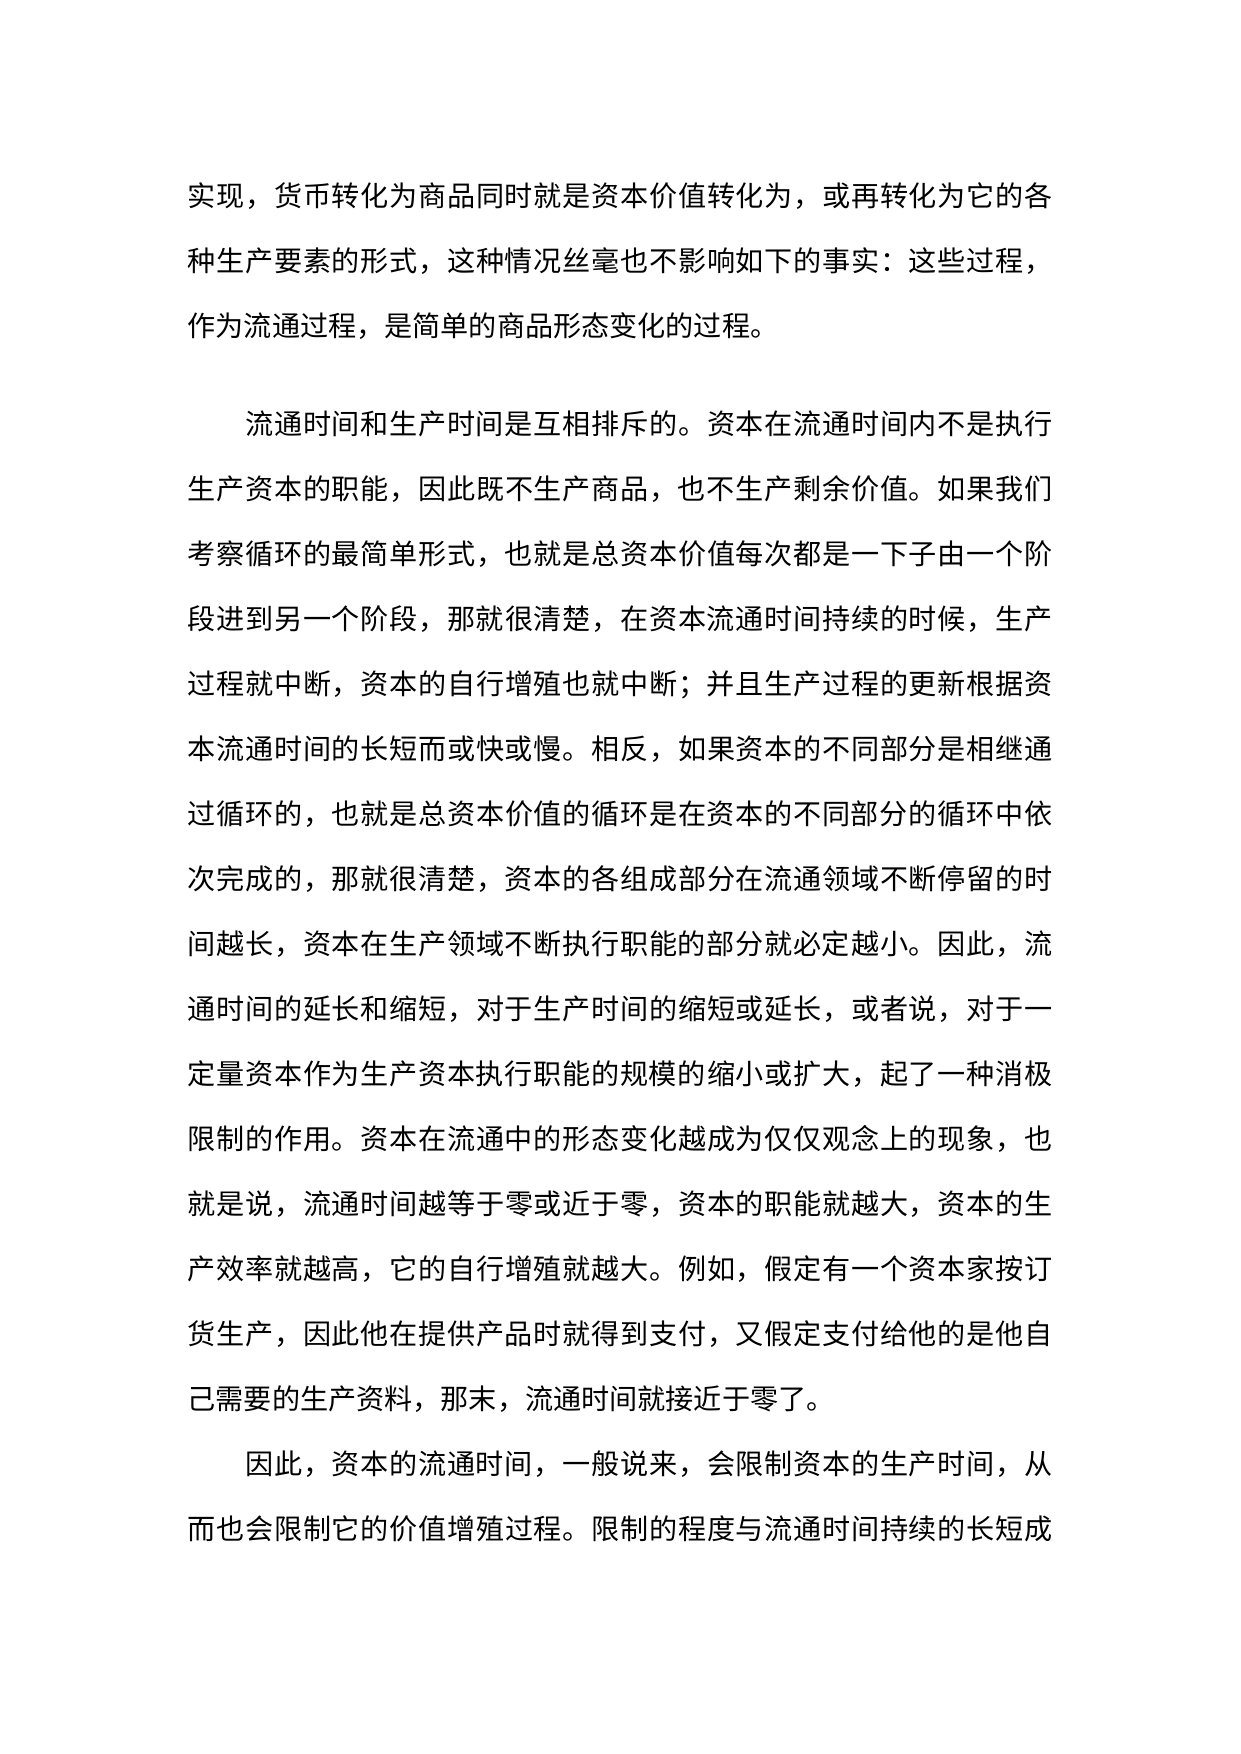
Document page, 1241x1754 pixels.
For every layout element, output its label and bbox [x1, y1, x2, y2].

text [187, 162, 1053, 1559]
